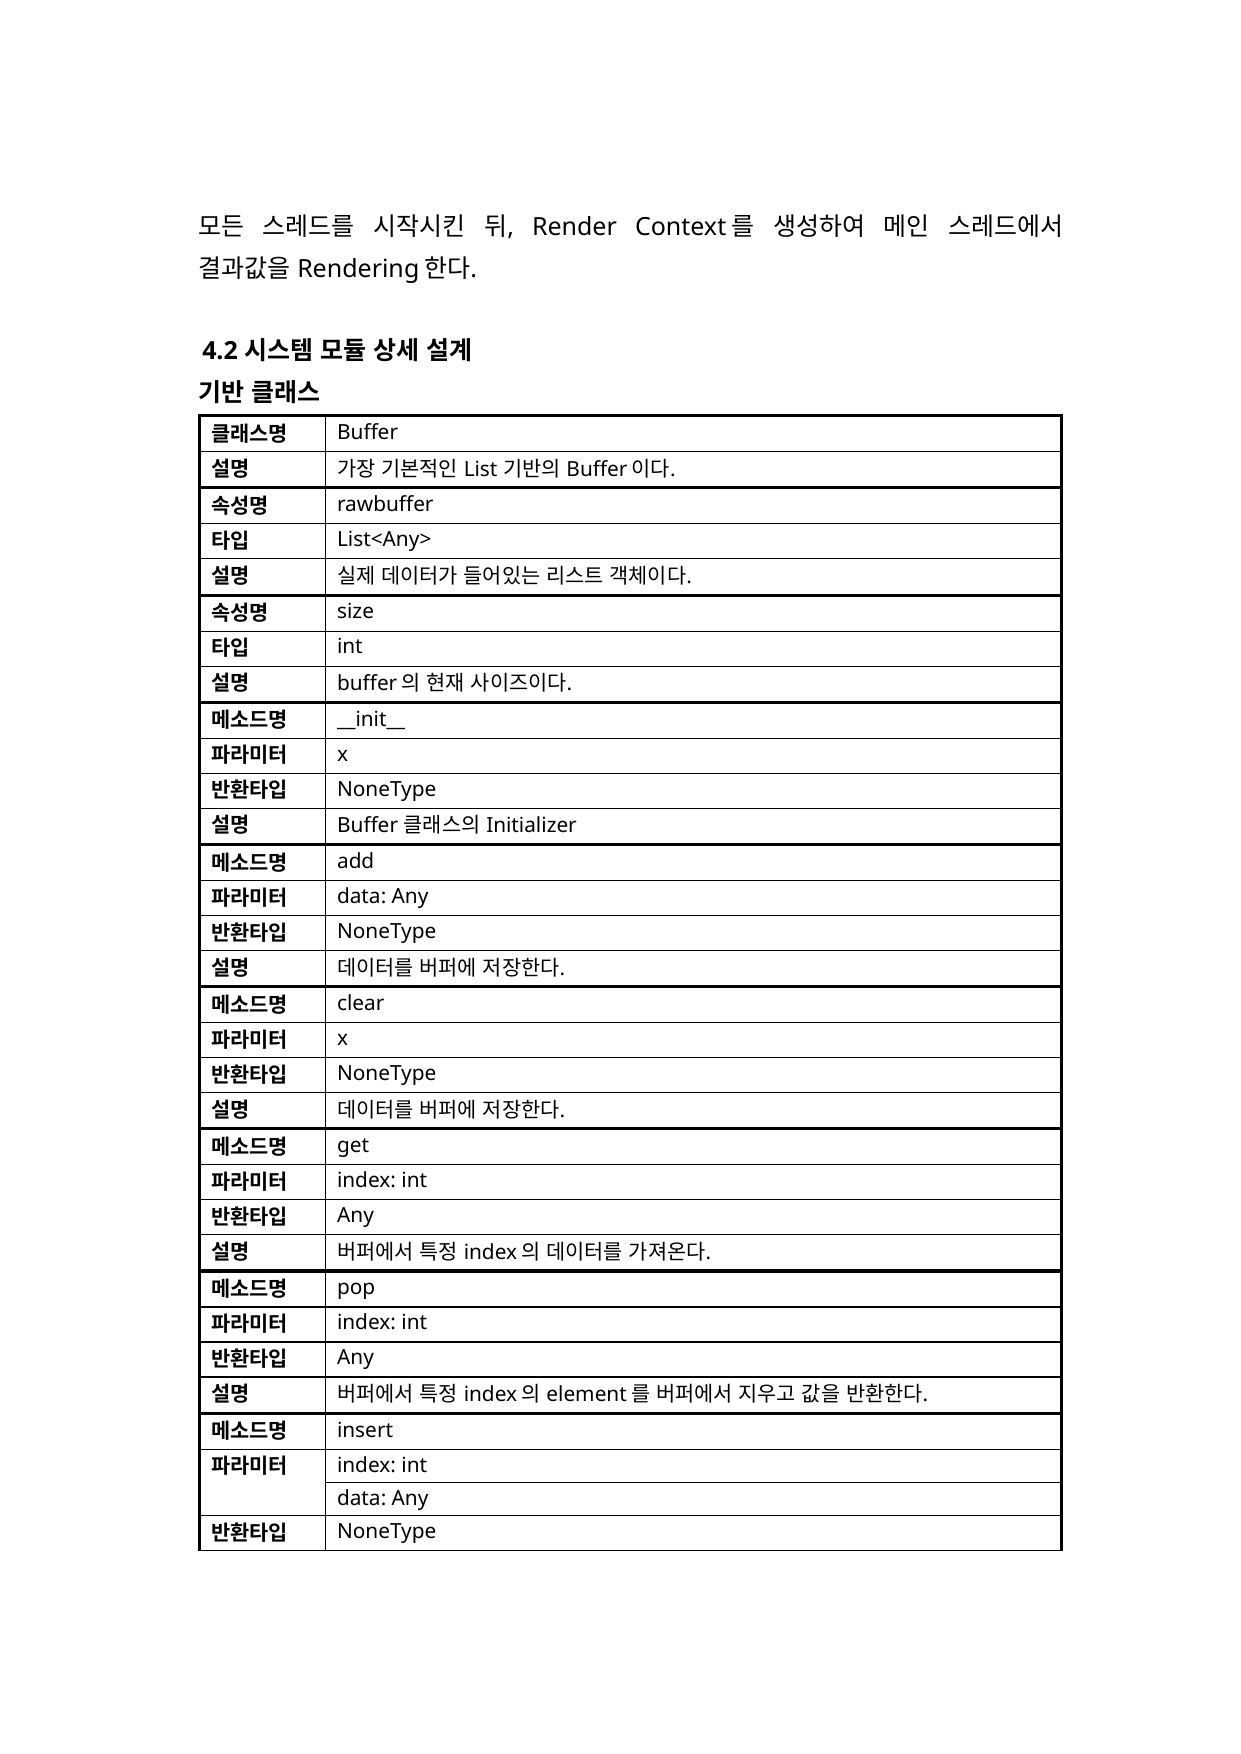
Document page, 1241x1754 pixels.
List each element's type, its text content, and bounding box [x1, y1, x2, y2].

table_cell Any [326, 1343, 1060, 1376]
table_cell 메소드명 [201, 704, 325, 738]
table_cell 메소드명 [201, 1415, 325, 1449]
table_cell NoneType [326, 1516, 1060, 1550]
table_cell 타입 [201, 632, 325, 666]
table_cell size [326, 597, 1060, 631]
table_cell Buffer 클래스의 Initializer [326, 809, 1060, 843]
table_cell 파라미터 [201, 881, 325, 915]
table_cell 설명 [201, 1378, 325, 1412]
table_cell 파라미터 [201, 1023, 325, 1057]
table_cell data: Any [326, 881, 1060, 915]
table_cell 메소드명 [201, 1130, 325, 1164]
table_cell insert [326, 1415, 1060, 1449]
table_cell x [326, 1023, 1060, 1057]
table_cell buffer의 현재 사이즈이다. [326, 667, 1060, 701]
table_cell 파라미터 [201, 739, 325, 773]
table_cell index: int [326, 1165, 1060, 1199]
table_cell data: Any [326, 1483, 1060, 1515]
table_cell 설명 [201, 951, 325, 985]
table_cell 타입 [201, 524, 325, 558]
table_cell 속성명 [201, 489, 325, 523]
table_cell 버퍼에서 특정 index의 element를 버퍼에서 지우고 값을 반환한다. [326, 1378, 1060, 1412]
table_cell NoneType [326, 916, 1060, 950]
table_cell 반환타입 [201, 1058, 325, 1092]
table_cell NoneType [326, 1058, 1060, 1092]
table_cell int [326, 632, 1060, 666]
table_cell x [326, 739, 1060, 773]
table_header 클래스명 [201, 417, 325, 451]
text 모든 스레드를 시작시킨 뒤, Render Context를 생성하여 메인 스레드에서 결과값을 Rendering한다. [198, 207, 1063, 285]
table_cell __init__ [326, 704, 1060, 738]
table_cell List<Any> [326, 524, 1060, 558]
table_cell rawbuffer [326, 489, 1060, 523]
table_cell Any [326, 1200, 1060, 1234]
table_cell clear [326, 988, 1060, 1022]
table_cell 실제 데이터가 들어있는 리스트 객체이다. [326, 559, 1060, 593]
table_cell 파라미터 [201, 1450, 325, 1515]
table_cell 설명 [201, 809, 325, 843]
table_cell 파라미터 [201, 1165, 325, 1199]
table_cell 설명 [201, 559, 325, 593]
table_cell 반환타입 [201, 1200, 325, 1234]
table_cell 데이터를 버퍼에 저장한다. [326, 1093, 1060, 1127]
table_cell index: int [326, 1308, 1060, 1341]
table_cell add [326, 846, 1060, 880]
table_cell NoneType [326, 774, 1060, 808]
table_cell 반환타입 [201, 774, 325, 808]
table_cell 설명 [201, 1235, 325, 1269]
table_cell index: int [326, 1450, 1060, 1482]
table_cell 메소드명 [201, 1273, 325, 1306]
table_header Buffer [326, 417, 1060, 451]
table_cell 메소드명 [201, 988, 325, 1022]
table_cell 버퍼에서 특정 index의 데이터를 가져온다. [326, 1235, 1060, 1269]
table_cell 가장 기본적인 List 기반의 Buffer이다. [326, 452, 1060, 486]
table_cell pop [326, 1273, 1060, 1306]
table_cell 반환타입 [201, 1343, 325, 1376]
table_cell 설명 [201, 667, 325, 701]
table_cell 메소드명 [201, 846, 325, 880]
table_cell 반환타입 [201, 916, 325, 950]
table_cell get [326, 1130, 1060, 1164]
table_cell 반환타입 [201, 1516, 325, 1550]
table_cell 설명 [201, 1093, 325, 1127]
text 4.2 시스템 모듈 상세 설계 [177, 330, 1063, 366]
table_cell 속성명 [201, 597, 325, 631]
table_cell 데이터를 버퍼에 저장한다. [326, 951, 1060, 985]
table_cell 파라미터 [201, 1308, 325, 1341]
table_cell 설명 [201, 452, 325, 486]
text 기반 클래스 [198, 372, 1063, 408]
